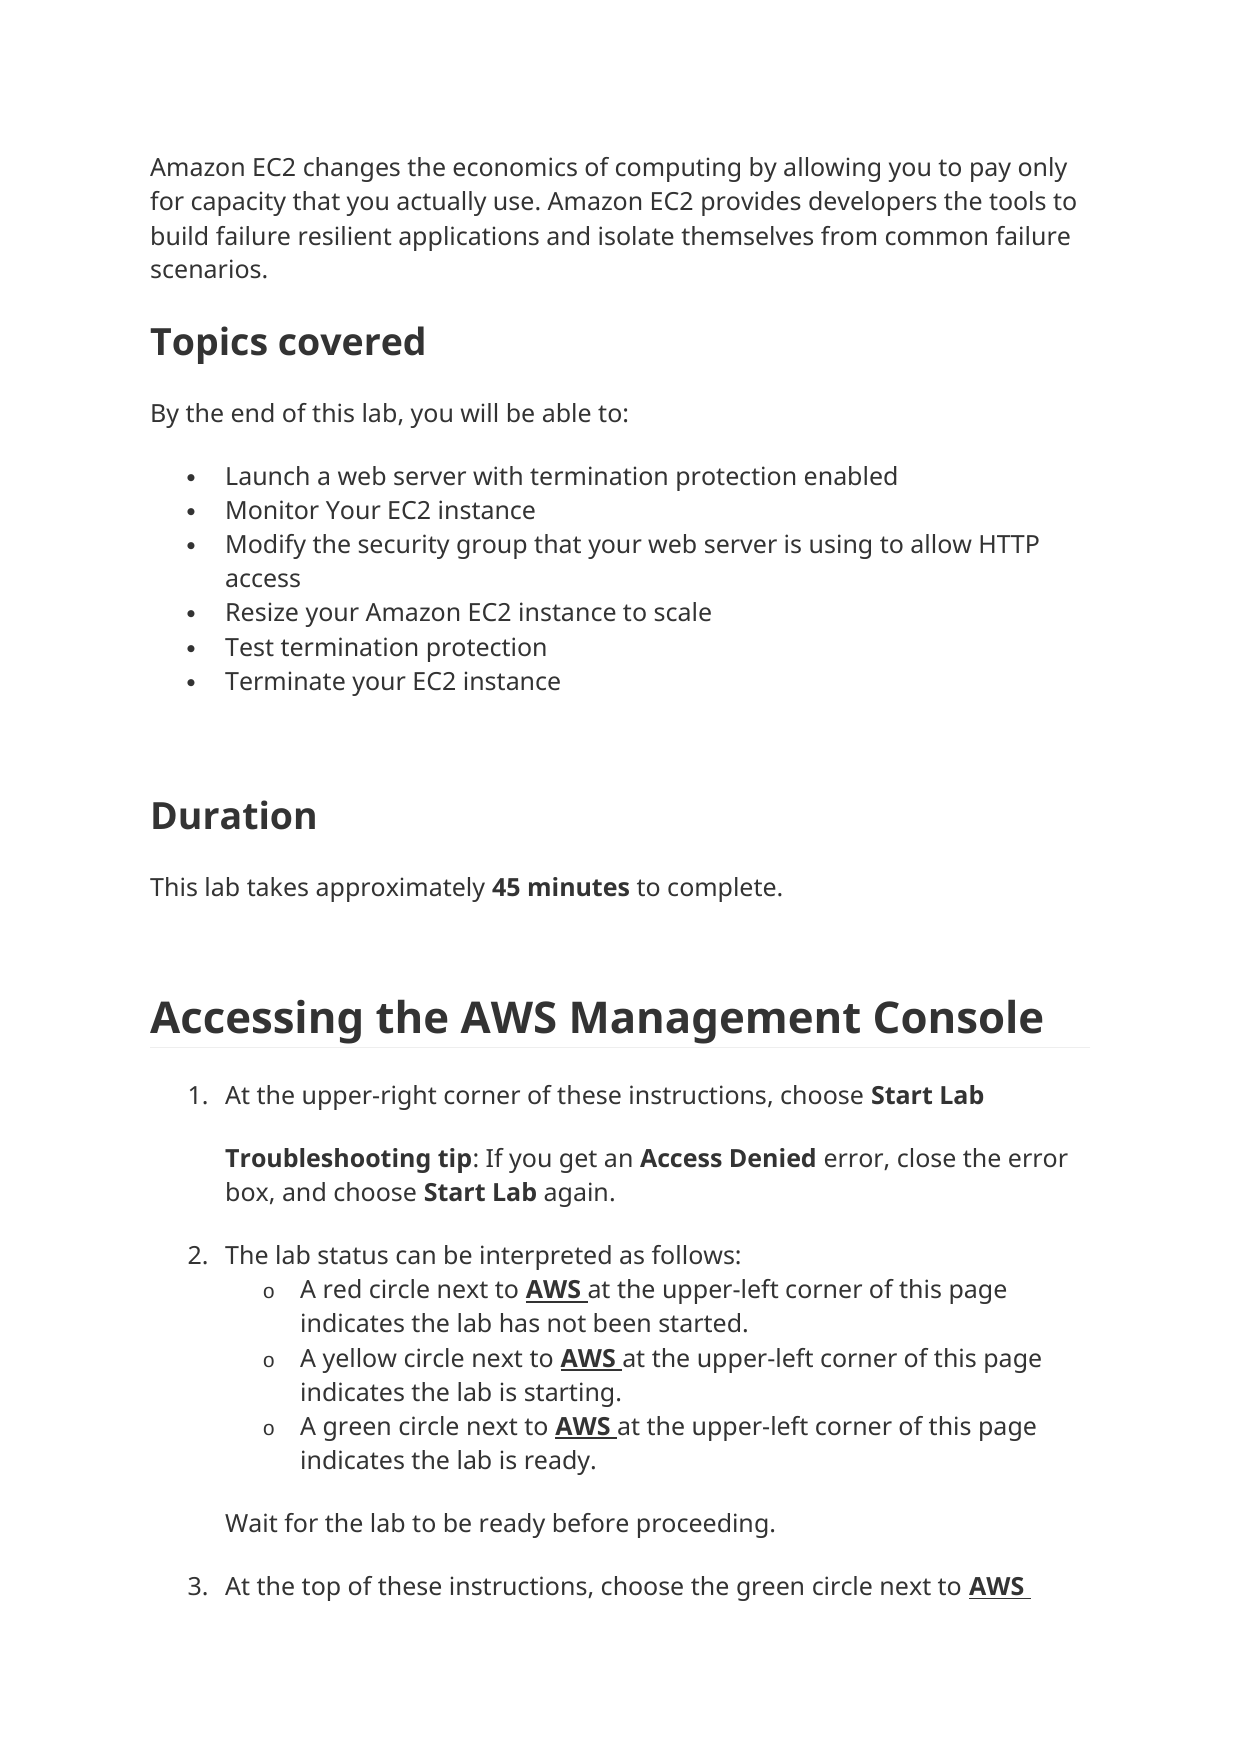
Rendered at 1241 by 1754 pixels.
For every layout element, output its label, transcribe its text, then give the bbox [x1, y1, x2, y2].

list Monitor Your EC2 instance [187, 493, 1090, 527]
text By the end of this lab, you will be able to: [150, 396, 1090, 430]
list Launch a web server with termination protection enabled [187, 459, 1090, 493]
text Troubleshooting tip: If you get an Access Denied error, close the error box, and choose Start Lab again. [225, 1141, 1090, 1209]
list Test termination protection [187, 629, 1090, 663]
text Wait for the lab to be ready before proceeding. [225, 1506, 1090, 1540]
list The lab status can be interpreted as follows: [187, 1238, 1090, 1272]
text Duration [150, 790, 1090, 841]
list A green circle next to AWS at the upper-left corner of this page indicates the lab is ready. [262, 1408, 1090, 1476]
list Terminate your EC2 instance [187, 663, 1090, 697]
list Resize your Amazon EC2 instance to scale [187, 595, 1090, 629]
list At the top of these instructions, choose the green circle next to AWS [187, 1569, 1090, 1603]
list A red circle next to AWS at the upper-left corner of this page indicates the lab has not been started. [262, 1272, 1090, 1340]
text This lab takes approximately 45 minutes to complete. [150, 870, 1090, 904]
text Amazon EC2 changes the economics of computing by allowing you to pay only for capacity that you actually use. Amazon EC2 provides developers the tools to build failure resilient applications and isolate themselves from common failure scenarios. [150, 150, 1090, 286]
list At the upper-right corner of these instructions, choose Start Lab [187, 1077, 1090, 1112]
list Modify the security group that your web server is using to allow HTTP access [187, 527, 1090, 595]
text Accessing the AWS Management Console [150, 987, 1090, 1047]
text Topics covered [150, 315, 1090, 366]
list A yellow circle next to AWS at the upper-left corner of this page indicates the lab is starting. [262, 1340, 1090, 1408]
